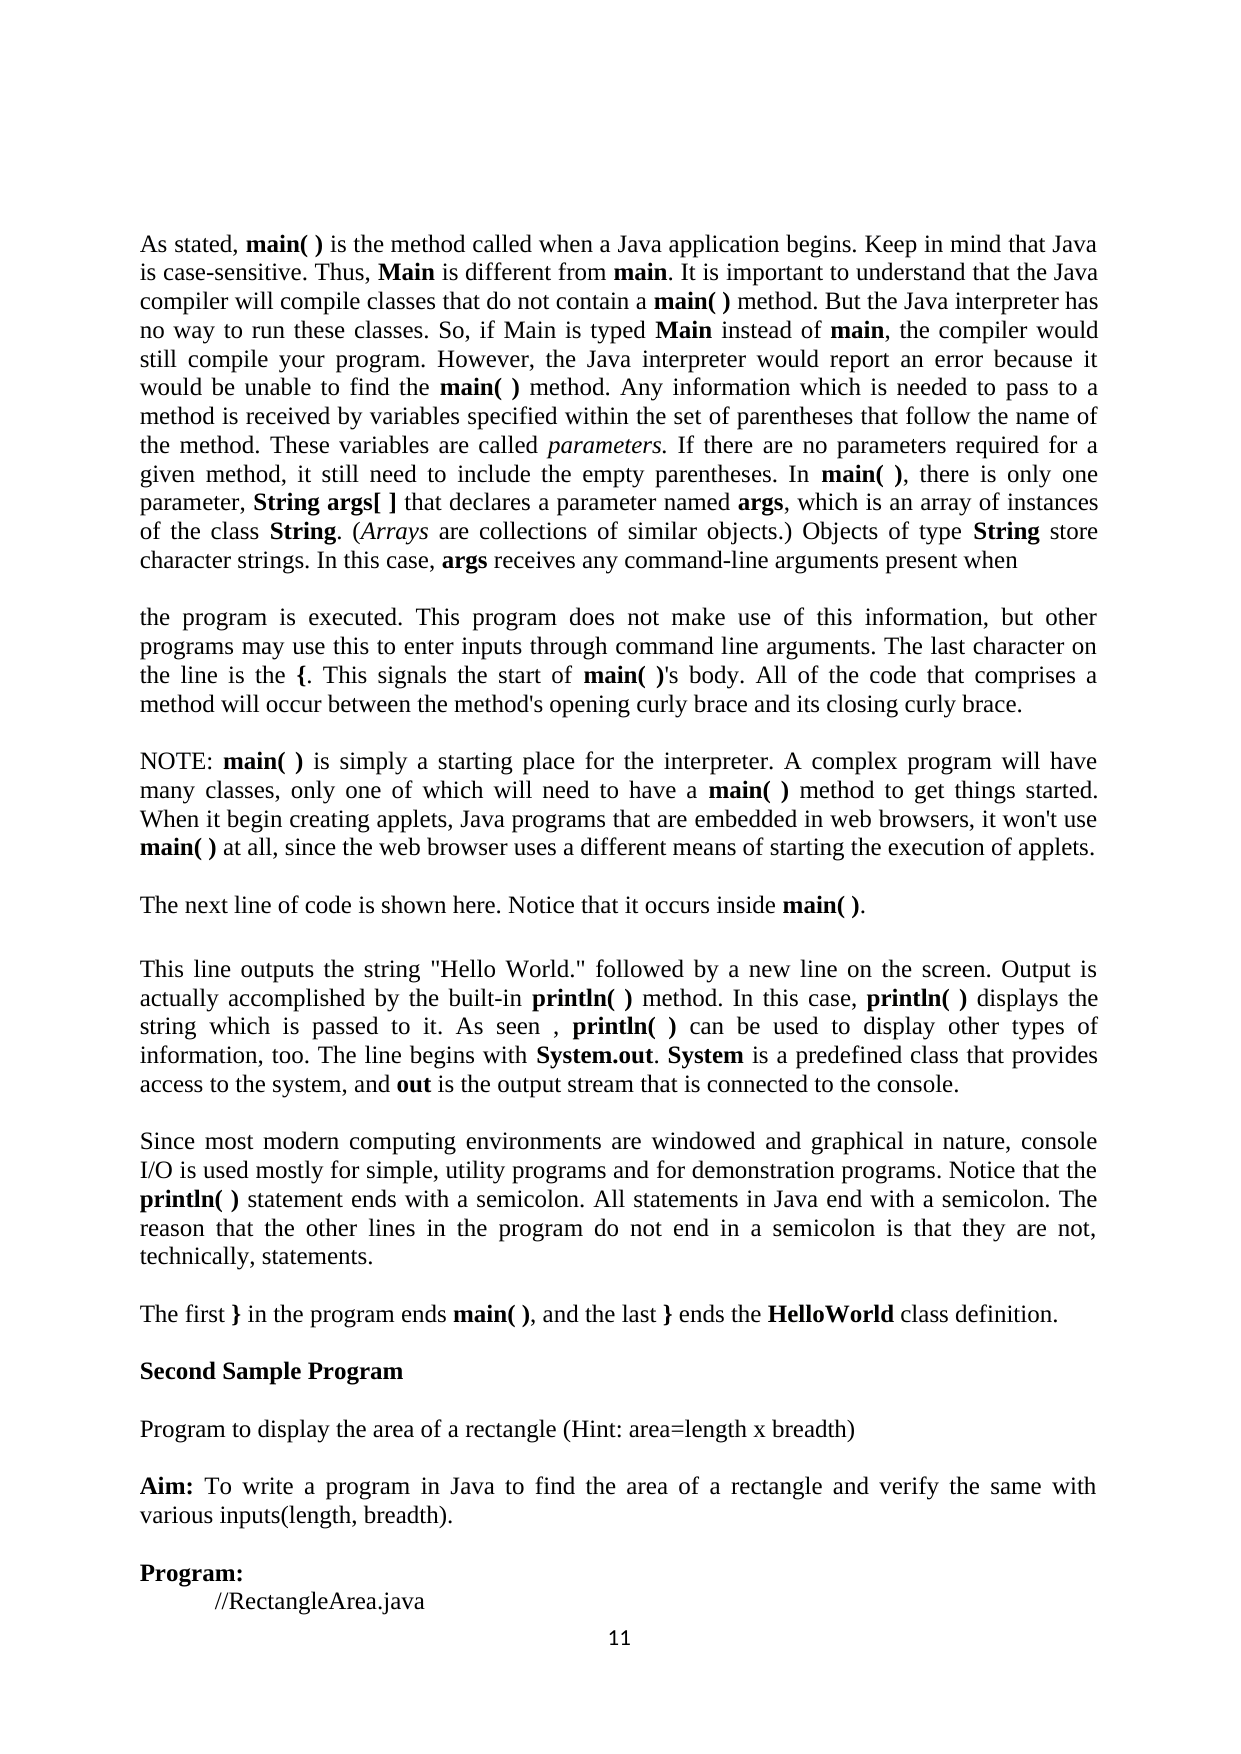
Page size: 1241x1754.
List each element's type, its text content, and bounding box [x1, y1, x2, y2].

text Since most modern computing environments are windowed and graphical in nature, console I/O is used mostly for simple, utility programs and for demonstration programs. Notice that the println( ) statement ends with a semicolon. All statements in Java end with a semicolon. The reason that the other lines in the program do not end in a semicolon is that they are not, technically, statements. [139, 1126, 1098, 1270]
text the program is executed. This program does not make use of this information, but other programs may use this to enter inputs through command line arguments. The last character on the line is the {. This signals the start of main( )'s body. All of the code that comprises a method will occur between the method's opening curly brace and its closing curly brace. [139, 602, 1098, 717]
text Program: [139, 1558, 1098, 1586]
text The next line of code is shown here. Notice that it occurs inside main( ). [139, 890, 1098, 919]
text This line outputs the string "Hello World." followed by a new line on the screen. Output is actually accomplished by the built-in println( ) method. In this case, println( ) displays the string which is passed to it. As seen , println( ) can be used to display other types of information, too. The line begins with System.out. System is a predefined class that provides access to the system, and out is the output stream that is connected to the console. [139, 954, 1098, 1098]
text The first } in the program ends main( ), and the last } ends the HelloWorld class definition. [139, 1299, 1098, 1328]
text //RectangleArea.java [214, 1586, 1098, 1615]
text Second Sample Program [139, 1356, 1098, 1385]
text NOTE: main( ) is simply a starting place for the interpreter. A complex program will have many classes, only one of which will need to have a main( ) method to get things started. When it begin creating applets, Java programs that are embedded in web browsers, it won't use main( ) at all, since the web browser uses a different means of starting the execution of applets. [139, 746, 1098, 861]
text Aim: To write a program in Java to find the area of a rectangle and verify the same with various inputs(length, breadth). [139, 1471, 1098, 1529]
text As stated, main( ) is the method called when a Java application begins. Keep in mind that Java is case-sensitive. Thus, Main is different from main. It is important to understand that the Java compiler will compile classes that do not contain a main( ) method. But the Java interpreter has no way to run these classes. So, if Main is typed Main instead of main, the compiler would still compile your program. However, the Java interpreter would report an error because it would be unable to find the main( ) method. Any information which is needed to pass to a method is received by variables specified within the set of parentheses that follow the name of the method. These variables are called parameters. If there are no parameters required for a given method, it still need to include the empty parentheses. In main( ), there is only one parameter, String args[ ] that declares a parameter named args, which is an array of instances of the class String. (Arrays are collections of similar objects.) Objects of type String store character strings. In this case, args receives any command-line arguments present when [139, 229, 1098, 574]
text Program to display the area of a rectangle (Hint: area=length x breadth) [139, 1414, 1098, 1443]
